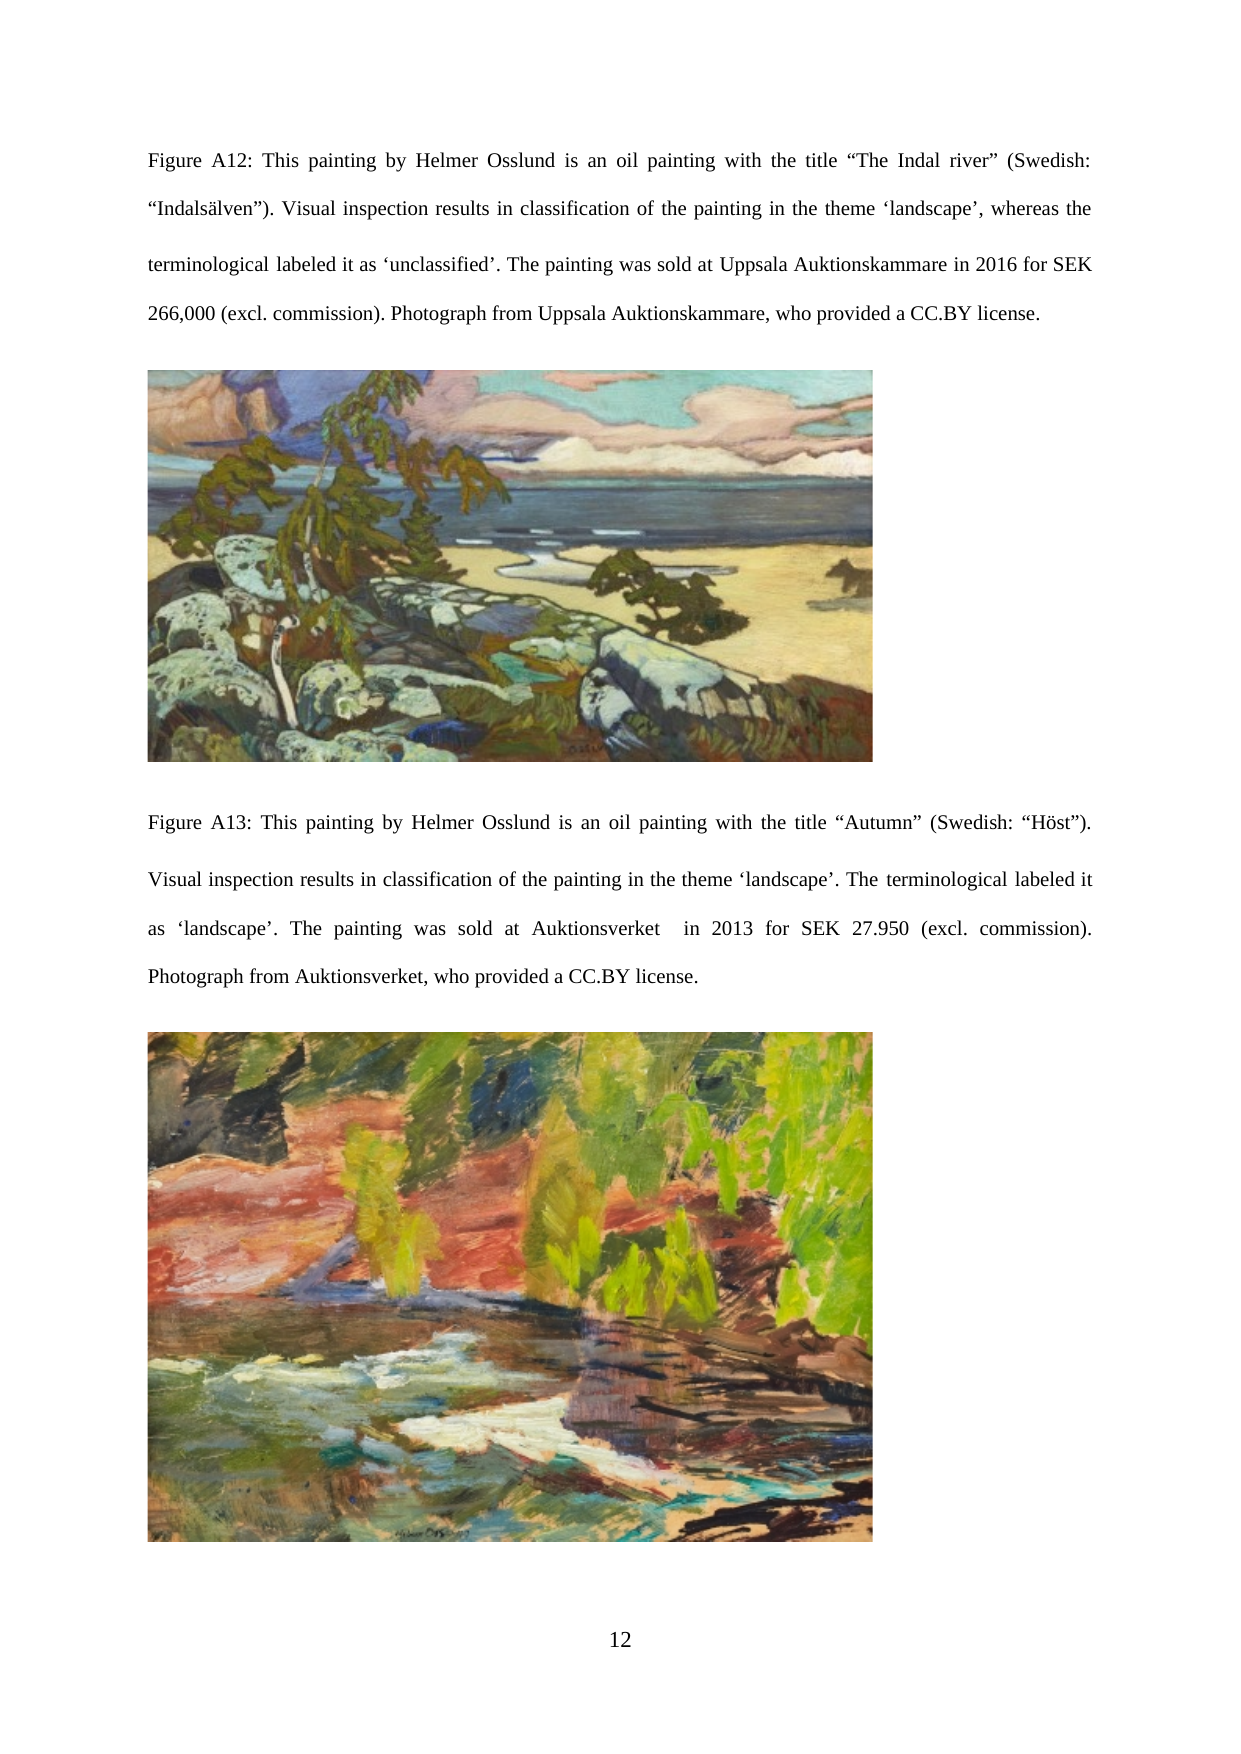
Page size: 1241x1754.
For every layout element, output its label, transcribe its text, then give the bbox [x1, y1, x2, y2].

picture [147, 370, 873, 762]
text Figure A12: This painting by Helmer Osslund is an oil painting with the title “The Indal river” (Swedish: “Indalsälven”). Visual inspection results in classification of the painting in the theme ‘landscape’, whereas the terminological labeled it as ‘unclassified’. The painting was sold at Uppsala Auktionskammare in 2016 for SEK 266,000 (excl. commission). Photograph from Uppsala Auktionskammare, who provided a CC.BY license. [148, 148, 1093, 325]
picture [147, 1032, 873, 1542]
text Figure A13: This painting by Helmer Osslund is an oil painting with the title “Autumn” (Swedish: “Höst”). Visual inspection results in classification of the painting in the theme ‘landscape’. The terminological labeled it as ‘landscape’. The painting was sold at Auktionsverket in 2013 for SEK 27.950 (excl. commission). Photograph from Auktionsverket, who provided a CC.BY license. [148, 810, 1093, 988]
